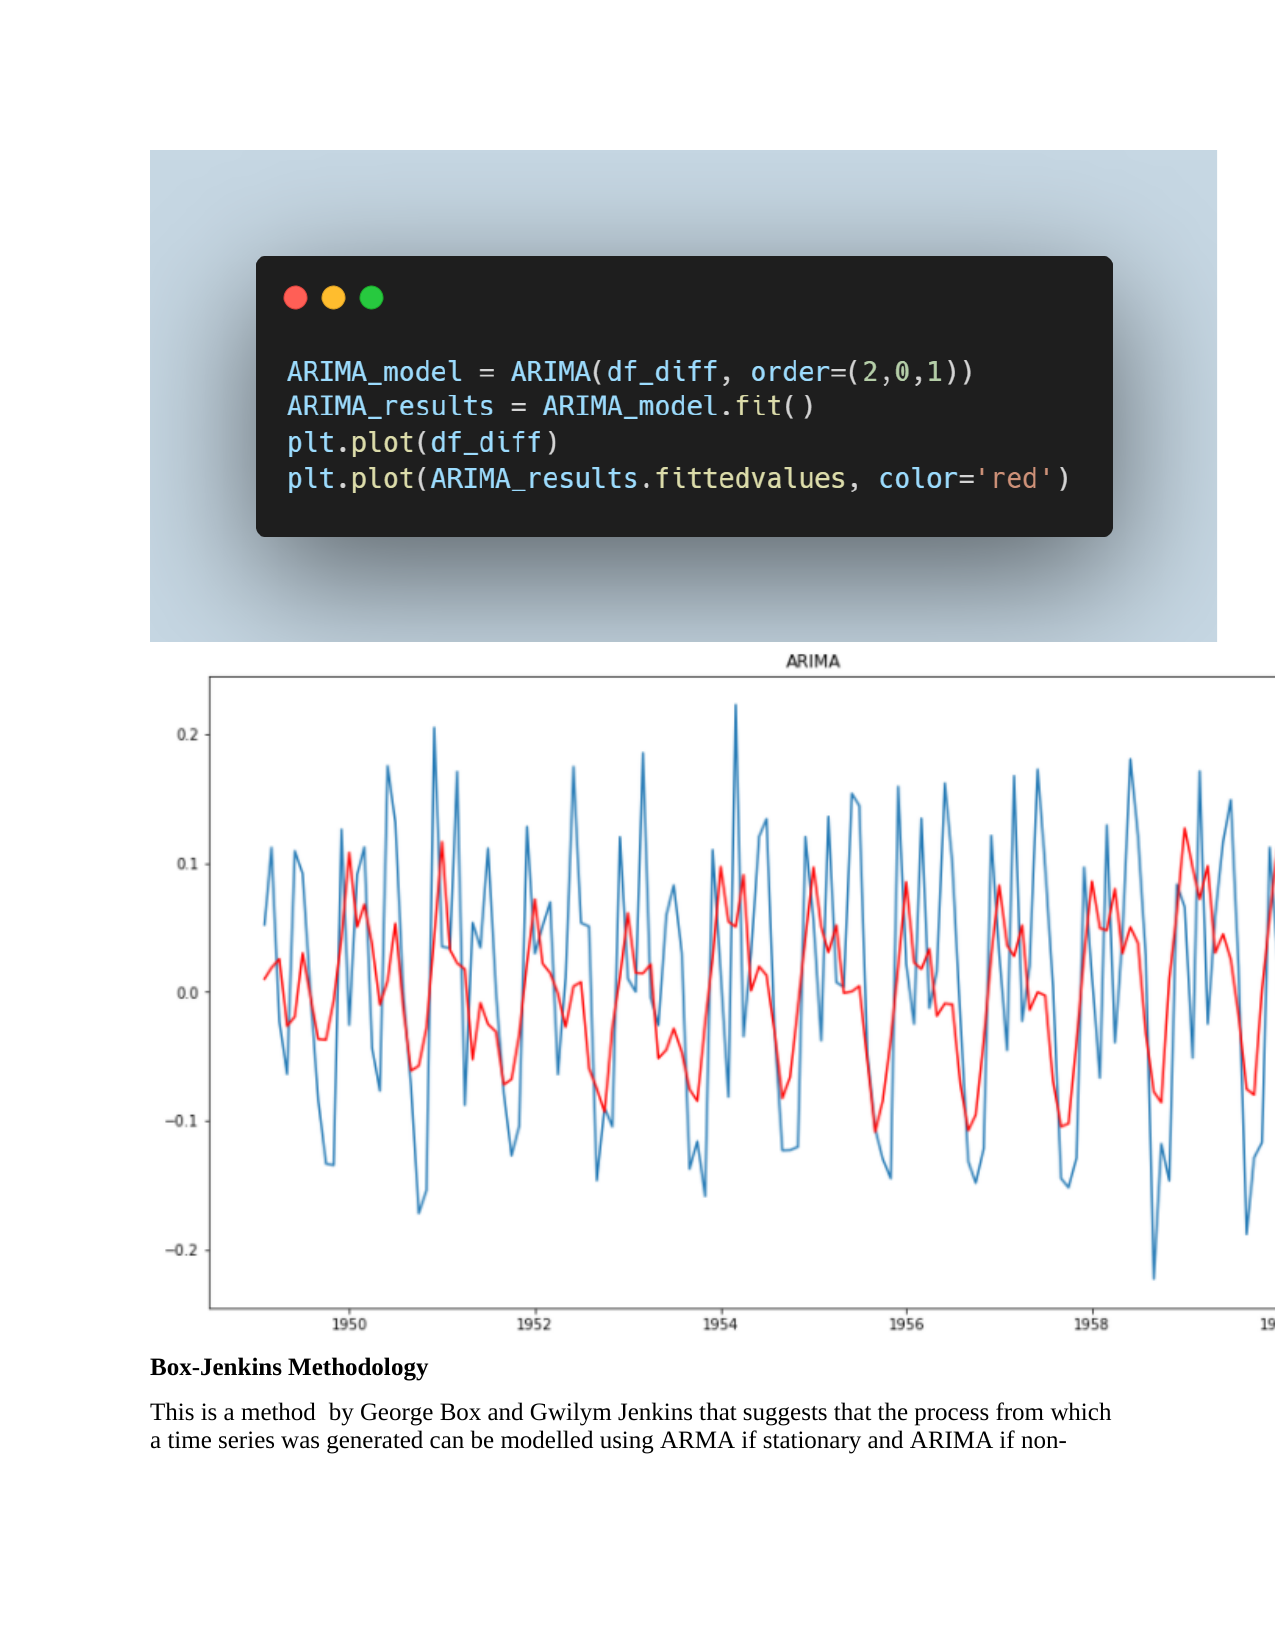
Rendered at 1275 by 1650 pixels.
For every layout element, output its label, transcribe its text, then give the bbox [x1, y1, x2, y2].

text Box-Jenkins Methodology [150, 1353, 1125, 1381]
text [150, 1397, 1125, 1454]
picture [150, 150, 1275, 1353]
